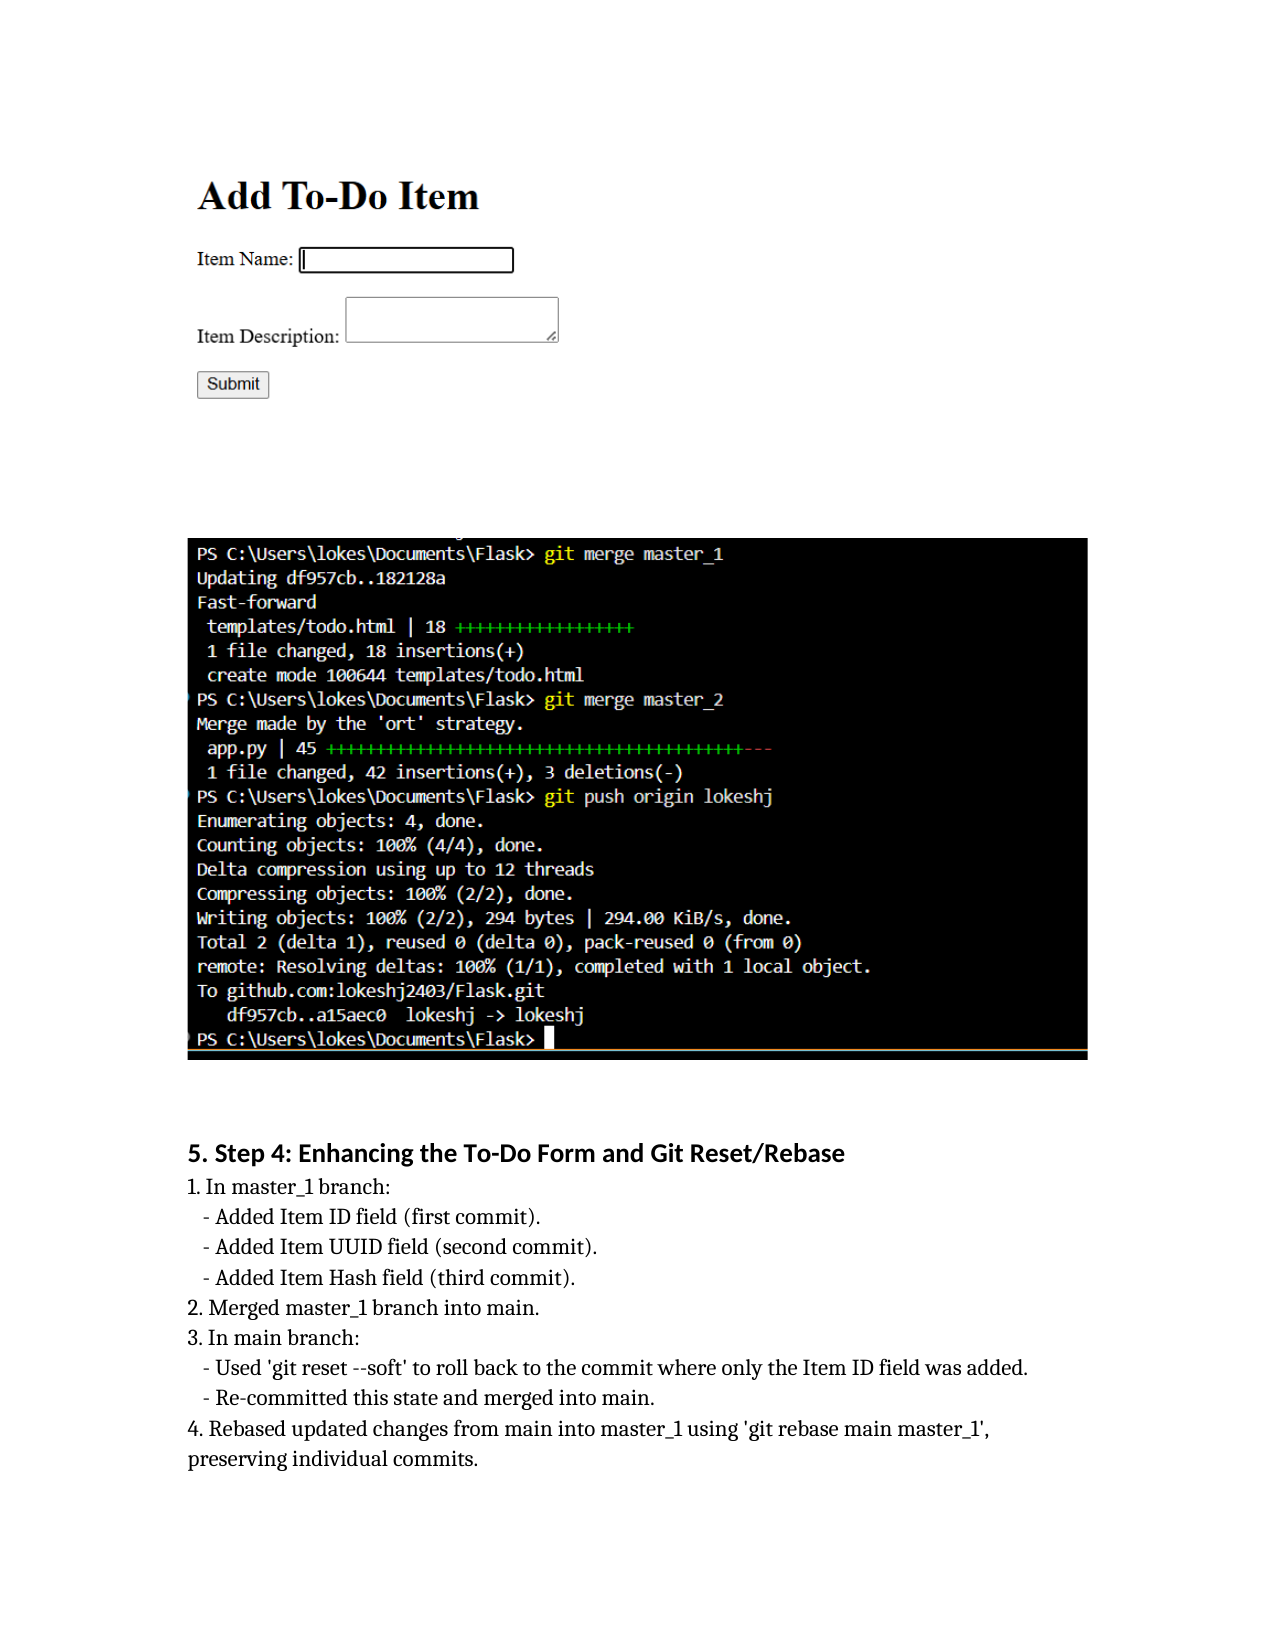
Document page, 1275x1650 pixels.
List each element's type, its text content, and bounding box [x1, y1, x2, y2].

picture [187, 538, 1088, 1060]
text 1. In master_1 branch: - Added Item ID field (first commit). - Added Item UUID field (second commit). - Added Item Hash field (third commit). 2. Merged master_1 branch into main. 3. In main branch: - Used 'git reset --soft' to roll back to the commit where only the Item ID field was added. - Re-committed this state and merged into main. 4. Rebased updated changes from main into master_1 using 'git rebase main master_1', preserving individual commits. [187, 1174, 1087, 1472]
subtitle 5. Step 4: Enhancing the To-Do Form and Git Reset/Rebase [187, 1136, 1087, 1169]
picture [187, 150, 1088, 515]
